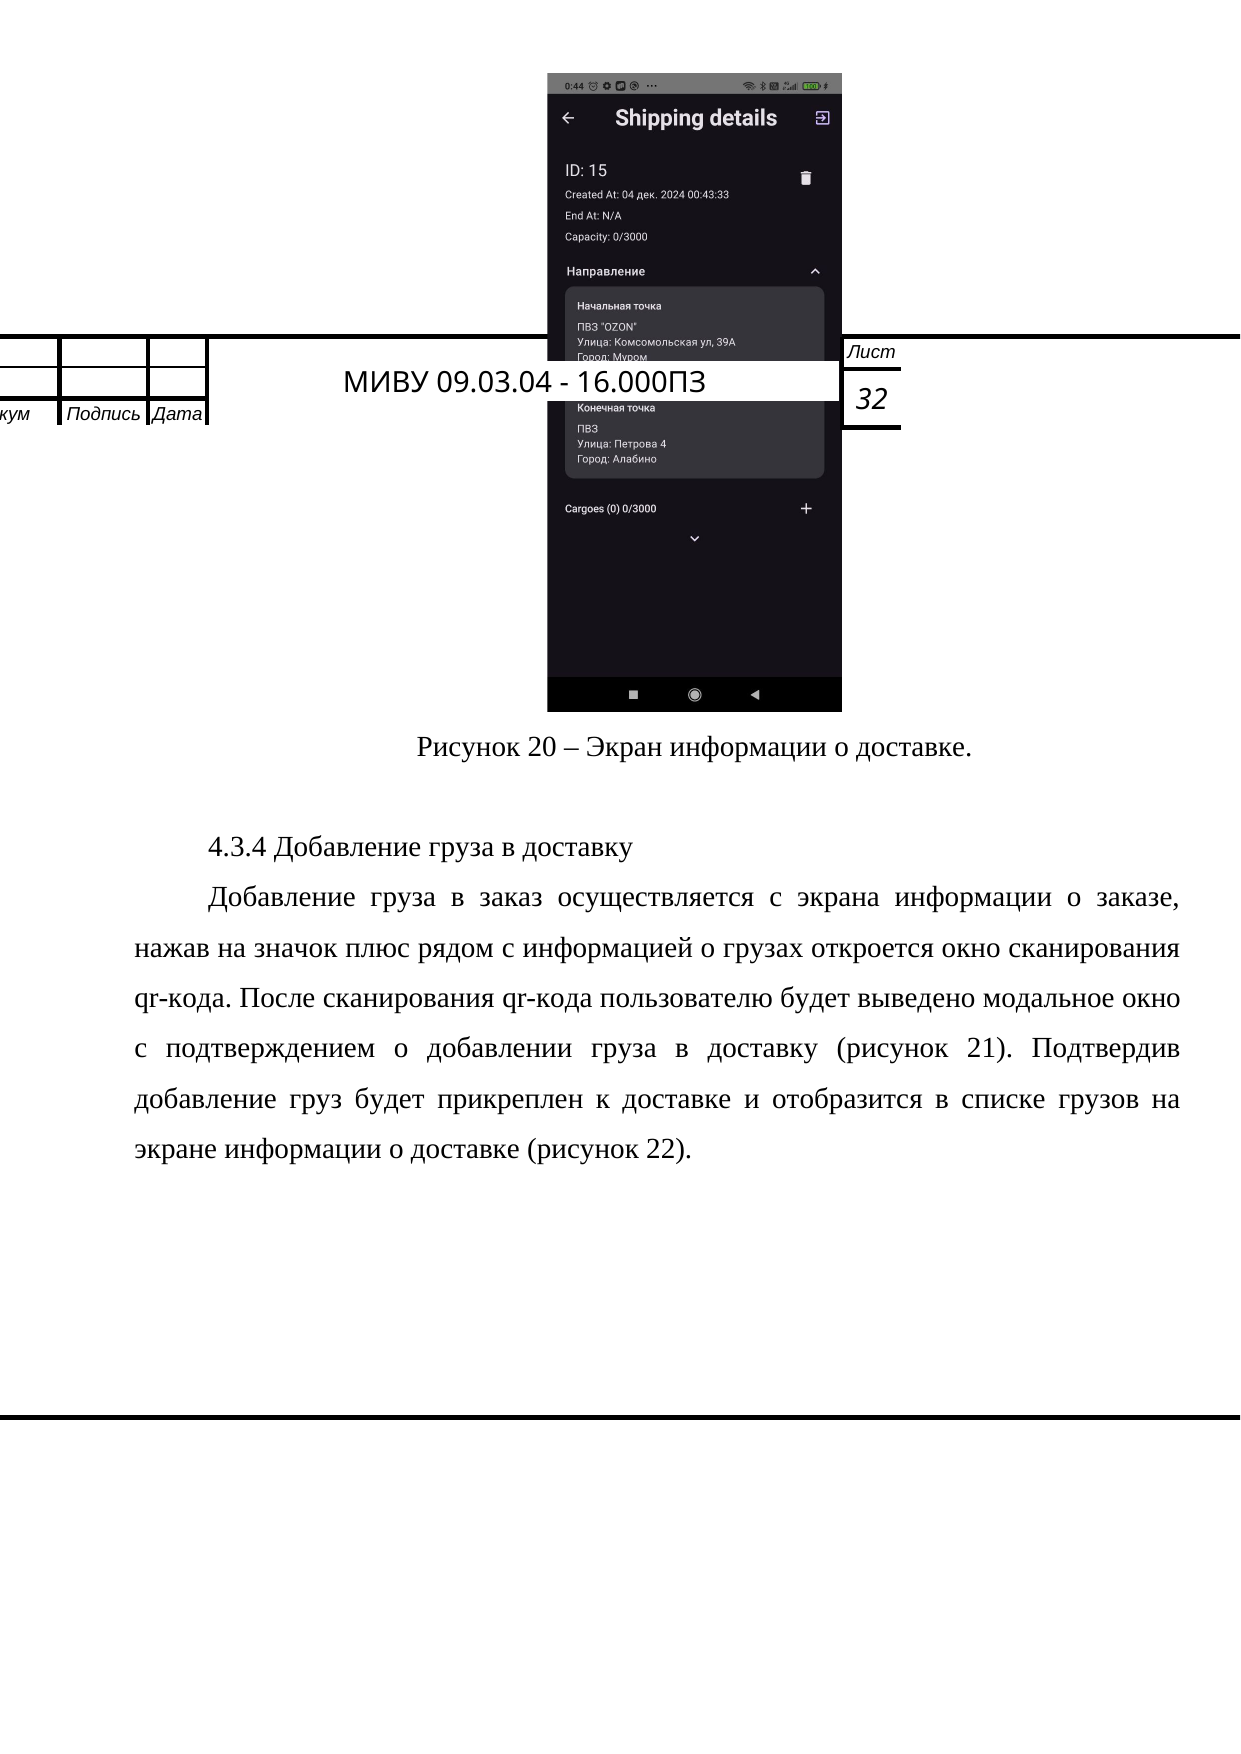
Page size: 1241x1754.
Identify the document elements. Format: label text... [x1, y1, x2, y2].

picture [547, 73, 842, 367]
text Рисунок 20 – Экран информации о доставке. [208, 729, 1181, 762]
text Добавление груза в заказ осуществляется с экрана информации о заказе, нажав на значок плюс рядом с информацией о грузах откроется окно сканирования qr-кода. После сканирования qr-кода пользователю будет выведено модальное окно с подтверждением о добавлении груза в доставку (рисунок 21). Подтвердив добавление груз будет прикреплен к доставке и отобразится в списке грузов на экране информации о доставке (рисунок 22). [134, 879, 1181, 1165]
picture [547, 368, 842, 712]
text 4.3.4 Добавление груза в доставку [134, 829, 1181, 863]
